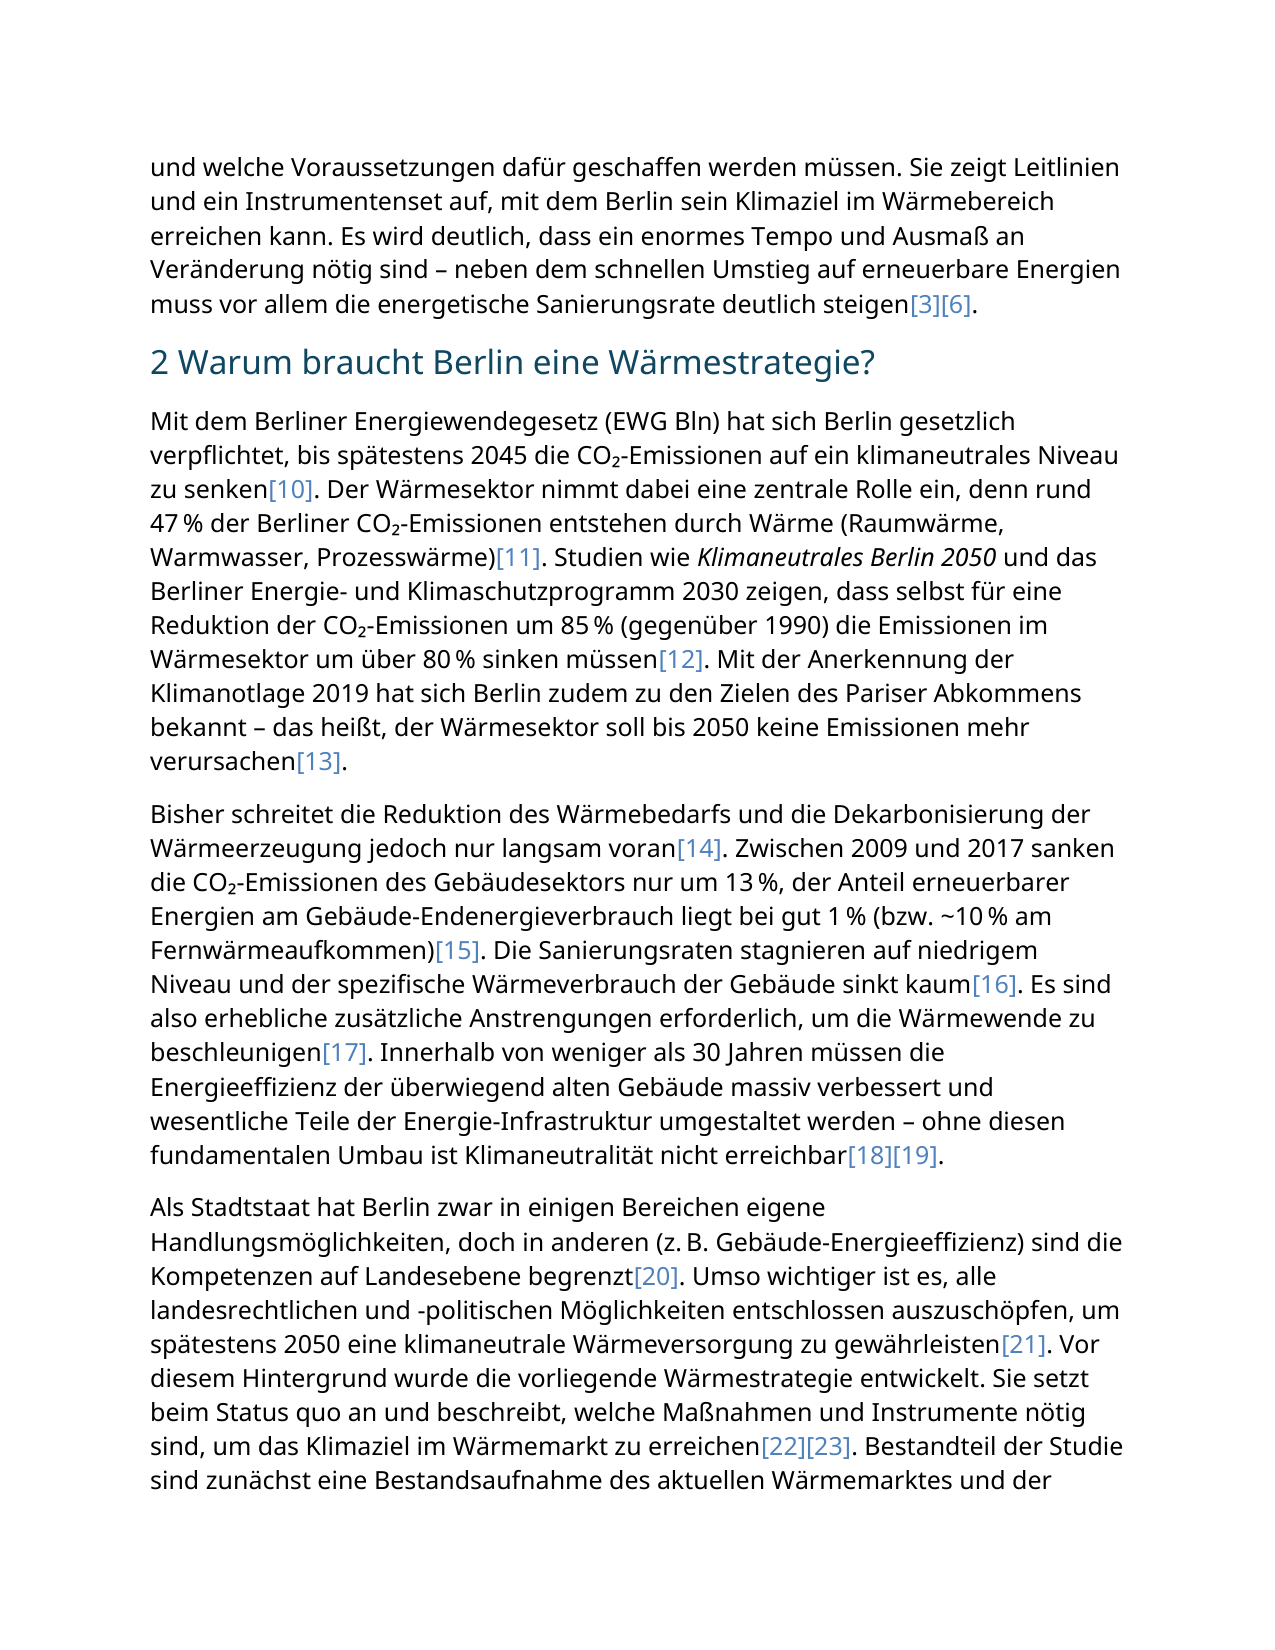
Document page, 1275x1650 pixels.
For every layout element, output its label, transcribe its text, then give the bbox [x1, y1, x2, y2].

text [150, 1190, 1125, 1497]
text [150, 150, 1125, 320]
subtitle 2 Warum braucht Berlin eine Wärmestrategie? [150, 339, 1125, 384]
text Mit dem Berliner Energiewendegesetz (EWG Bln) hat sich Berlin gesetzlich verpflichtet, bis spätestens 2045 die CO₂-Emissionen auf ein klimaneutrales Niveau zu senken[10]. Der Wärmesektor nimmt dabei eine zentrale Rolle ein, denn rund 47 % der Berliner CO₂-Emissionen entstehen durch Wärme (Raumwärme, Warmwasser, Prozesswärme)[11]. Studien wie Klimaneutrales Berlin 2050 und das Berliner Energie- und Klimaschutzprogramm 2030 zeigen, dass selbst für eine Reduktion der CO₂-Emissionen um 85 % (gegenüber 1990) die Emissionen im Wärmesektor um über 80 % sinken müssen[12]. Mit der Anerkennung der Klimanotlage 2019 hat sich Berlin zudem zu den Zielen des Pariser Abkommens bekannt – das heißt, der Wärmesektor soll bis 2050 keine Emissionen mehr verursachen[13]. [150, 403, 1125, 778]
text Bisher schreitet die Reduktion des Wärmebedarfs und die Dekarbonisierung der Wärmeerzeugung jedoch nur langsam voran[14]. Zwischen 2009 und 2017 sanken die CO₂-Emissionen des Gebäudesektors nur um 13 %, der Anteil erneuerbarer Energien am Gebäude-Endenergieverbrauch liegt bei gut 1 % (bzw. ~10 % am Fernwärmeaufkommen)[15]. Die Sanierungsraten stagnieren auf niedrigem Niveau und der spezifische Wärmeverbrauch der Gebäude sinkt kaum[16]. Es sind also erhebliche zusätzliche Anstrengungen erforderlich, um die Wärmewende zu beschleunigen[17]. Innerhalb von weniger als 30 Jahren müssen die Energieeffizienz der überwiegend alten Gebäude massiv verbessert und wesentliche Teile der Energie-Infrastruktur umgestaltet werden – ohne diesen fundamentalen Umbau ist Klimaneutralität nicht erreichbar[18][19]. [150, 797, 1125, 1171]
